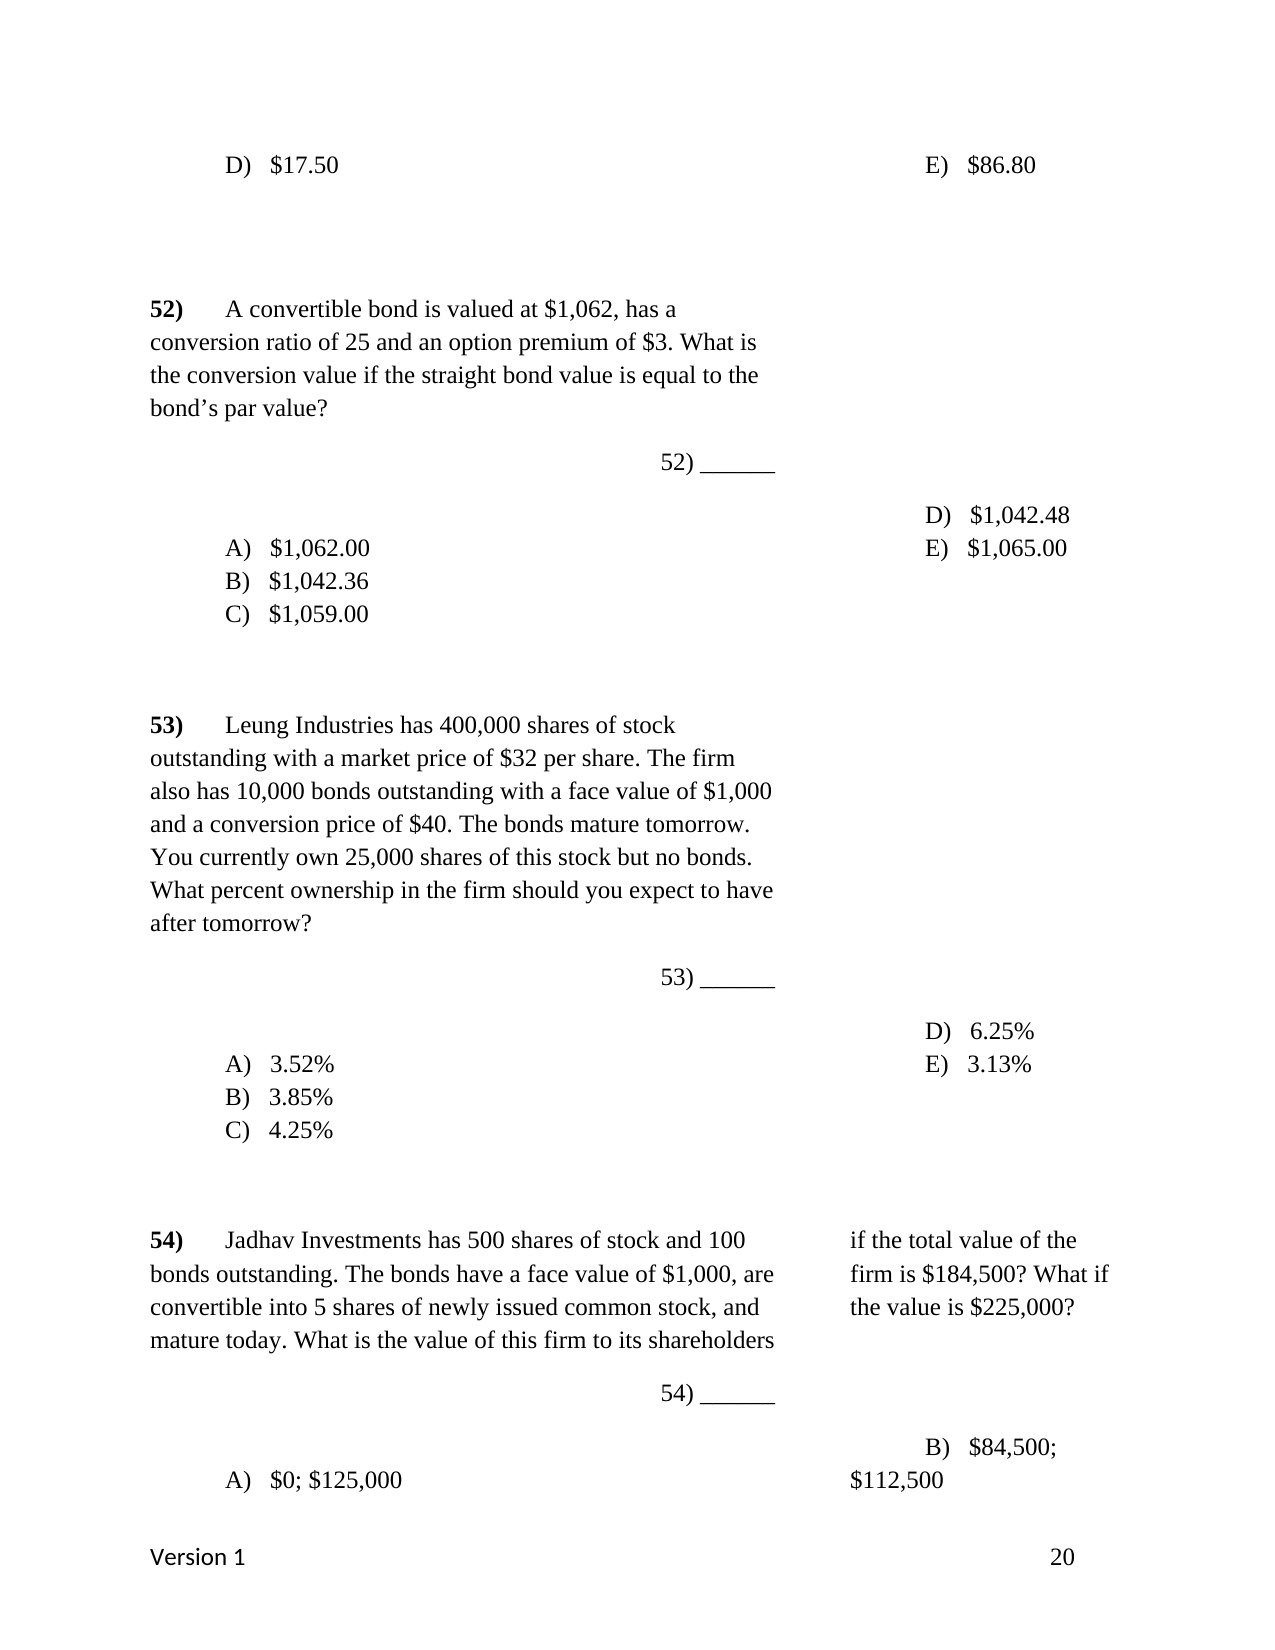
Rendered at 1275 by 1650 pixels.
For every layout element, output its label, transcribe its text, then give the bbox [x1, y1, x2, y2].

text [850, 1432, 1125, 1494]
text A) $1,062.00 B) $1,042.36 C) $1,059.00 D) $1,042.48 E) $1,065.00 [150, 500, 775, 628]
text 54) Jadhav Investments has 500 shares of stock and 100 bonds outstanding. The bonds have a face value of $1,000, are convertible into 5 shares of newly issued common stock, and mature today. What is the value of this firm to its shareholders if the total value of the firm is $184,500? What if the value is $225,000? [850, 1226, 1125, 1320]
text 54) ______ [150, 1378, 775, 1407]
text 54) Jadhav Investments has 500 shares of stock and 100 bonds outstanding. The bonds have a face value of $1,000, are convertible into 5 shares of newly issued common stock, and mature today. What is the value of this firm to its shareholders if the total value of the firm is $184,500? What if the value is $225,000? [150, 1226, 775, 1353]
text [150, 1432, 775, 1494]
text 53) ______ [150, 962, 775, 991]
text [850, 150, 1125, 212]
text A) 3.52% B) 3.85% C) 4.25% D) 6.25% E) 3.13% [150, 1016, 775, 1144]
text 52) A convertible bond is valued at $1,062, has a conversion ratio of 25 and an option premium of $3. What is the conversion value if the straight bond value is equal to the bond’s par value? [150, 294, 775, 421]
text A) 3.52% B) 3.85% C) 4.25% D) 6.25% E) 3.13% [850, 1016, 1125, 1111]
text 52) ______ [150, 447, 775, 475]
text 53) Leung Industries has 400,000 shares of stock outstanding with a market price of $32 per share. The firm also has 10,000 bonds outstanding with a face value of $1,000 and a conversion price of $40. The bonds mature tomorrow. You currently own 25,000 shares of this stock but no bonds. What percent ownership in the firm should you expect to have after tomorrow? [150, 710, 775, 937]
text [150, 150, 775, 179]
text A) $1,062.00 B) $1,042.36 C) $1,059.00 D) $1,042.48 E) $1,065.00 [850, 500, 1125, 595]
